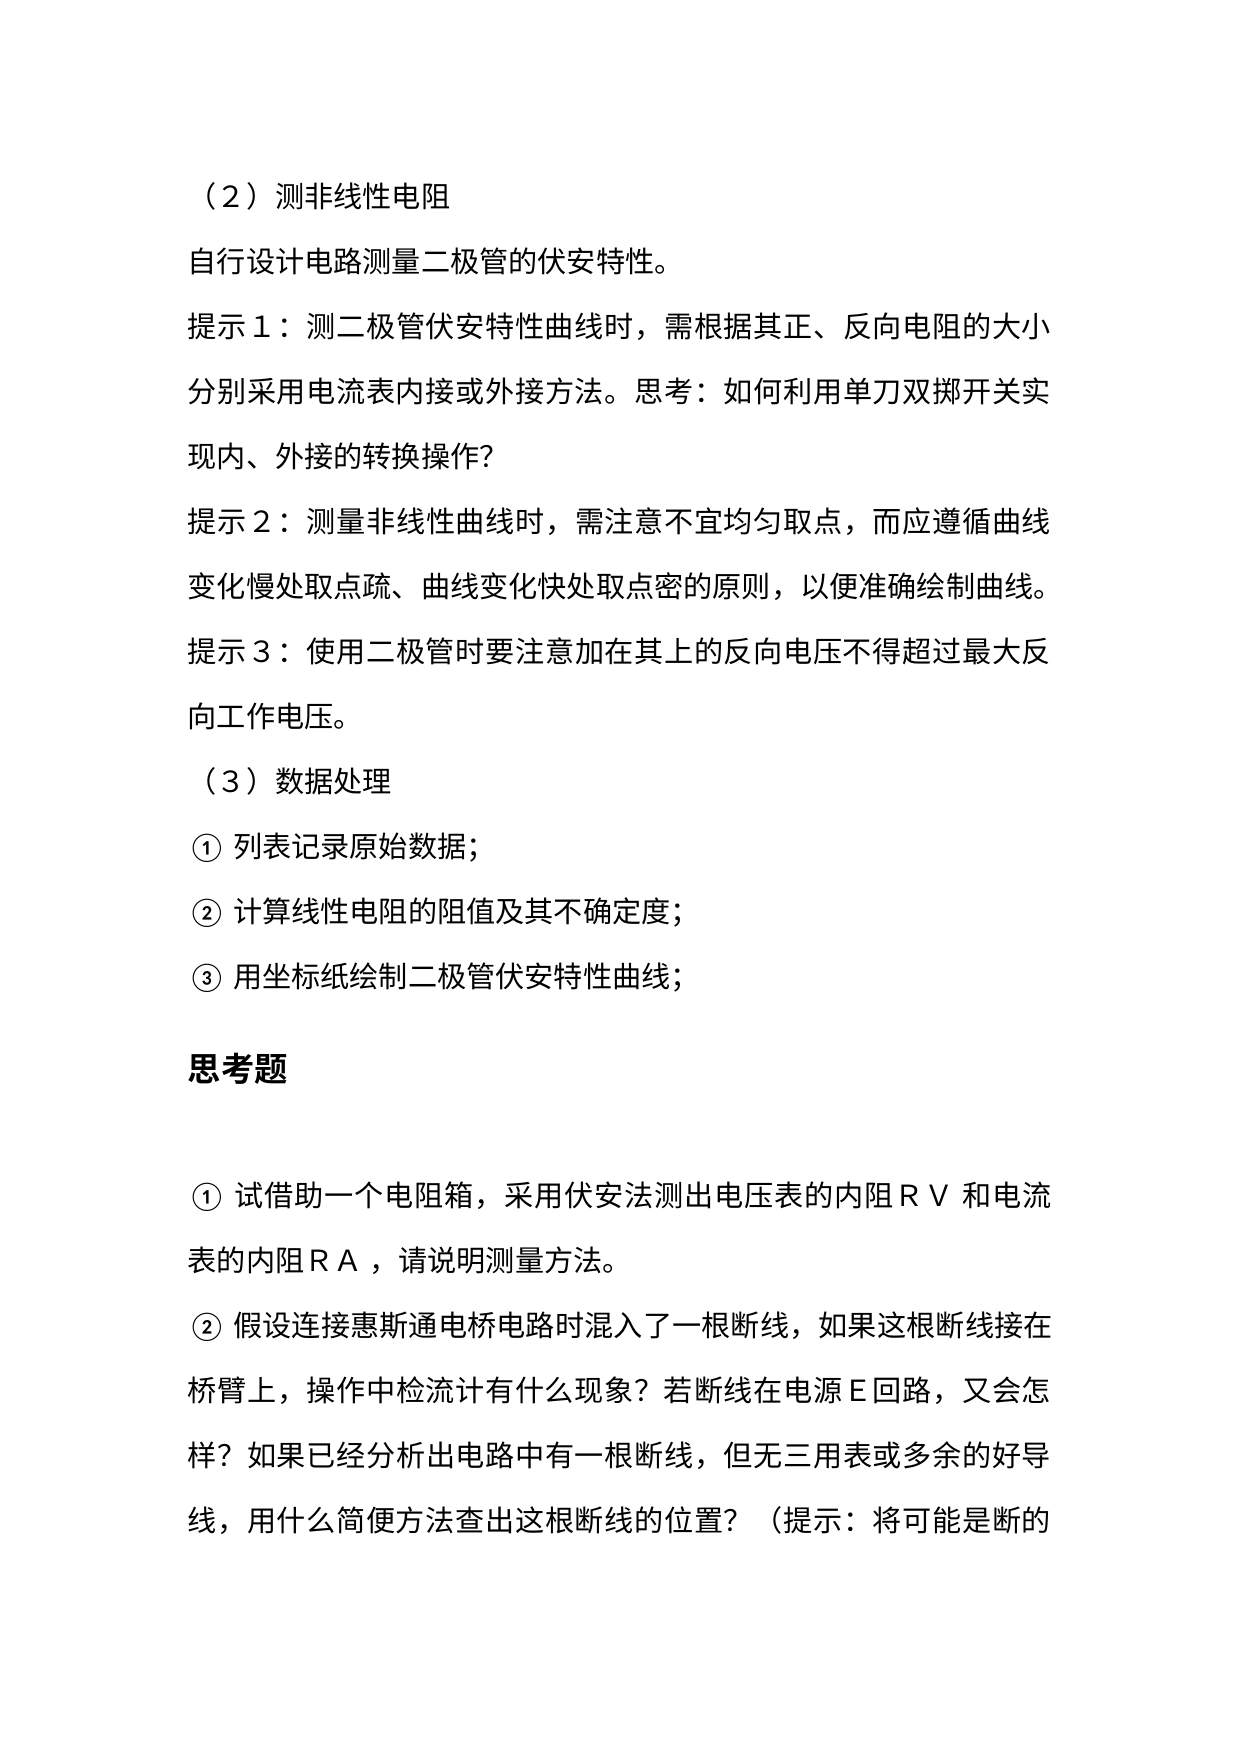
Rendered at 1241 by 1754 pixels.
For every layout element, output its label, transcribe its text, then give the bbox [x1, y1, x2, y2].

text （２）测非线性电阻 [187, 162, 1053, 227]
text 提示３：使用二极管时要注意加在其上的反向电压不得超过最大反向工作电压。 [187, 617, 1053, 747]
text 提示２：测量非线性曲线时，需注意不宜均匀取点，而应遵循曲线变化慢处取点疏、曲线变化快处取点密的原则，以便准确绘制曲线。 [187, 487, 1053, 617]
text ① 试借助一个电阻箱，采用伏安法测出电压表的内阻ＲＶ 和电流表的内阻ＲＡ ，请说明测量方法。 [187, 1161, 1053, 1291]
text ③ 用坐标纸绘制二极管伏安特性曲线； [187, 942, 1053, 1007]
text 提示１：测二极管伏安特性曲线时，需根据其正、反向电阻的大小分别采用电流表内接或外接方法。思考：如何利用单刀双掷开关实现内、外接的转换操作？ [187, 292, 1053, 487]
text ② 计算线性电阻的阻值及其不确定度； [187, 877, 1053, 942]
text （３）数据处理 [187, 747, 1053, 812]
text ① 列表记录原始数据； [187, 812, 1053, 877]
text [187, 1291, 1053, 1551]
text 自行设计电路测量二极管的伏安特性。 [187, 227, 1053, 292]
subtitle 思考题 [187, 1034, 1053, 1099]
